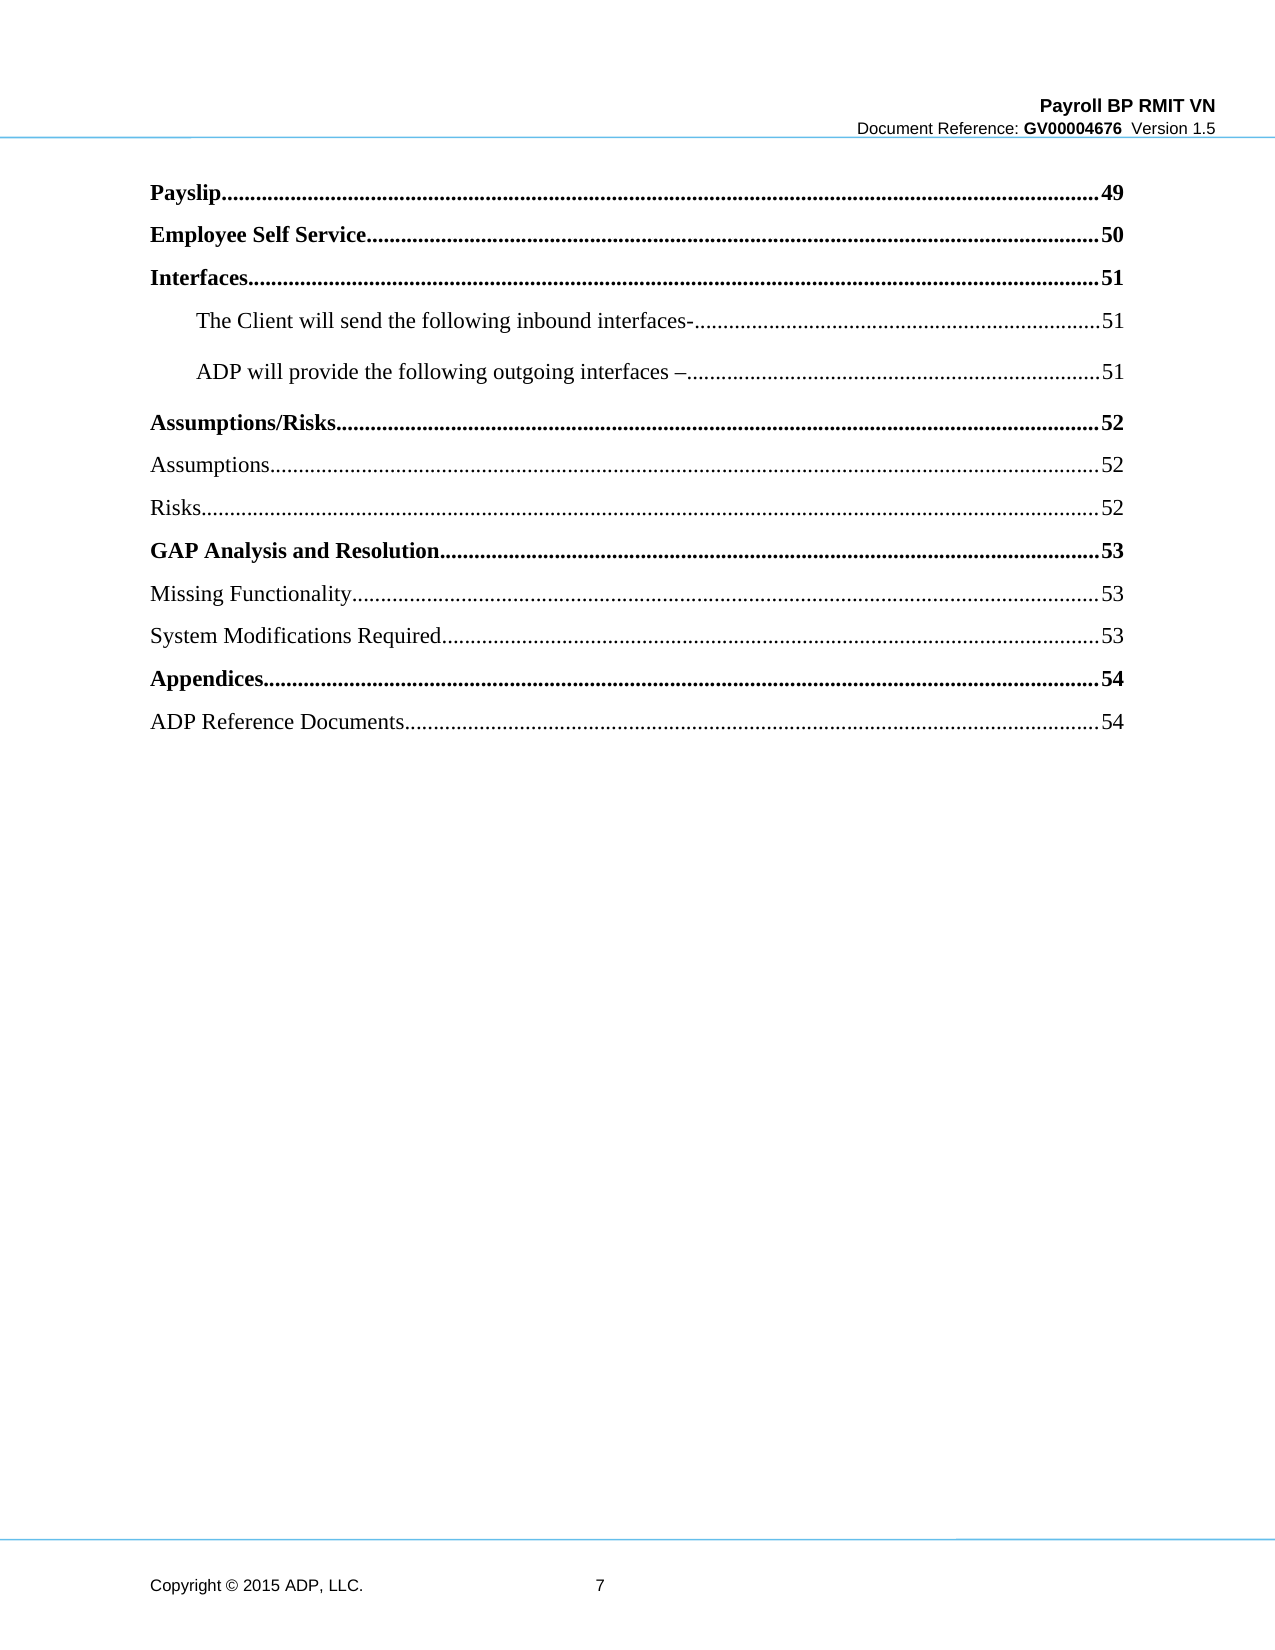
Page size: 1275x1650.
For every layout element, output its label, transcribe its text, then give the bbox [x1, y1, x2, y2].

text ADP will provide the following outgoing interfaces – 51 [196, 358, 1125, 384]
text Employee Self Service 50 [150, 221, 1125, 248]
text ADP Reference Documents 54 [150, 708, 1125, 734]
text The Client will send the following inbound interfaces- 51 [196, 307, 1125, 333]
text Payslip 49 [150, 178, 1125, 205]
text System Modifications Required 53 [150, 622, 1125, 649]
text Assumptions 52 [150, 451, 1125, 478]
text Missing Functionality 53 [150, 579, 1125, 606]
text GAP Analysis and Resolution 53 [150, 537, 1125, 563]
text Interfaces 51 [150, 264, 1125, 290]
text Appendices 54 [150, 665, 1125, 691]
text Assumptions/Risks 52 [150, 409, 1125, 435]
text Risks 52 [150, 494, 1125, 521]
